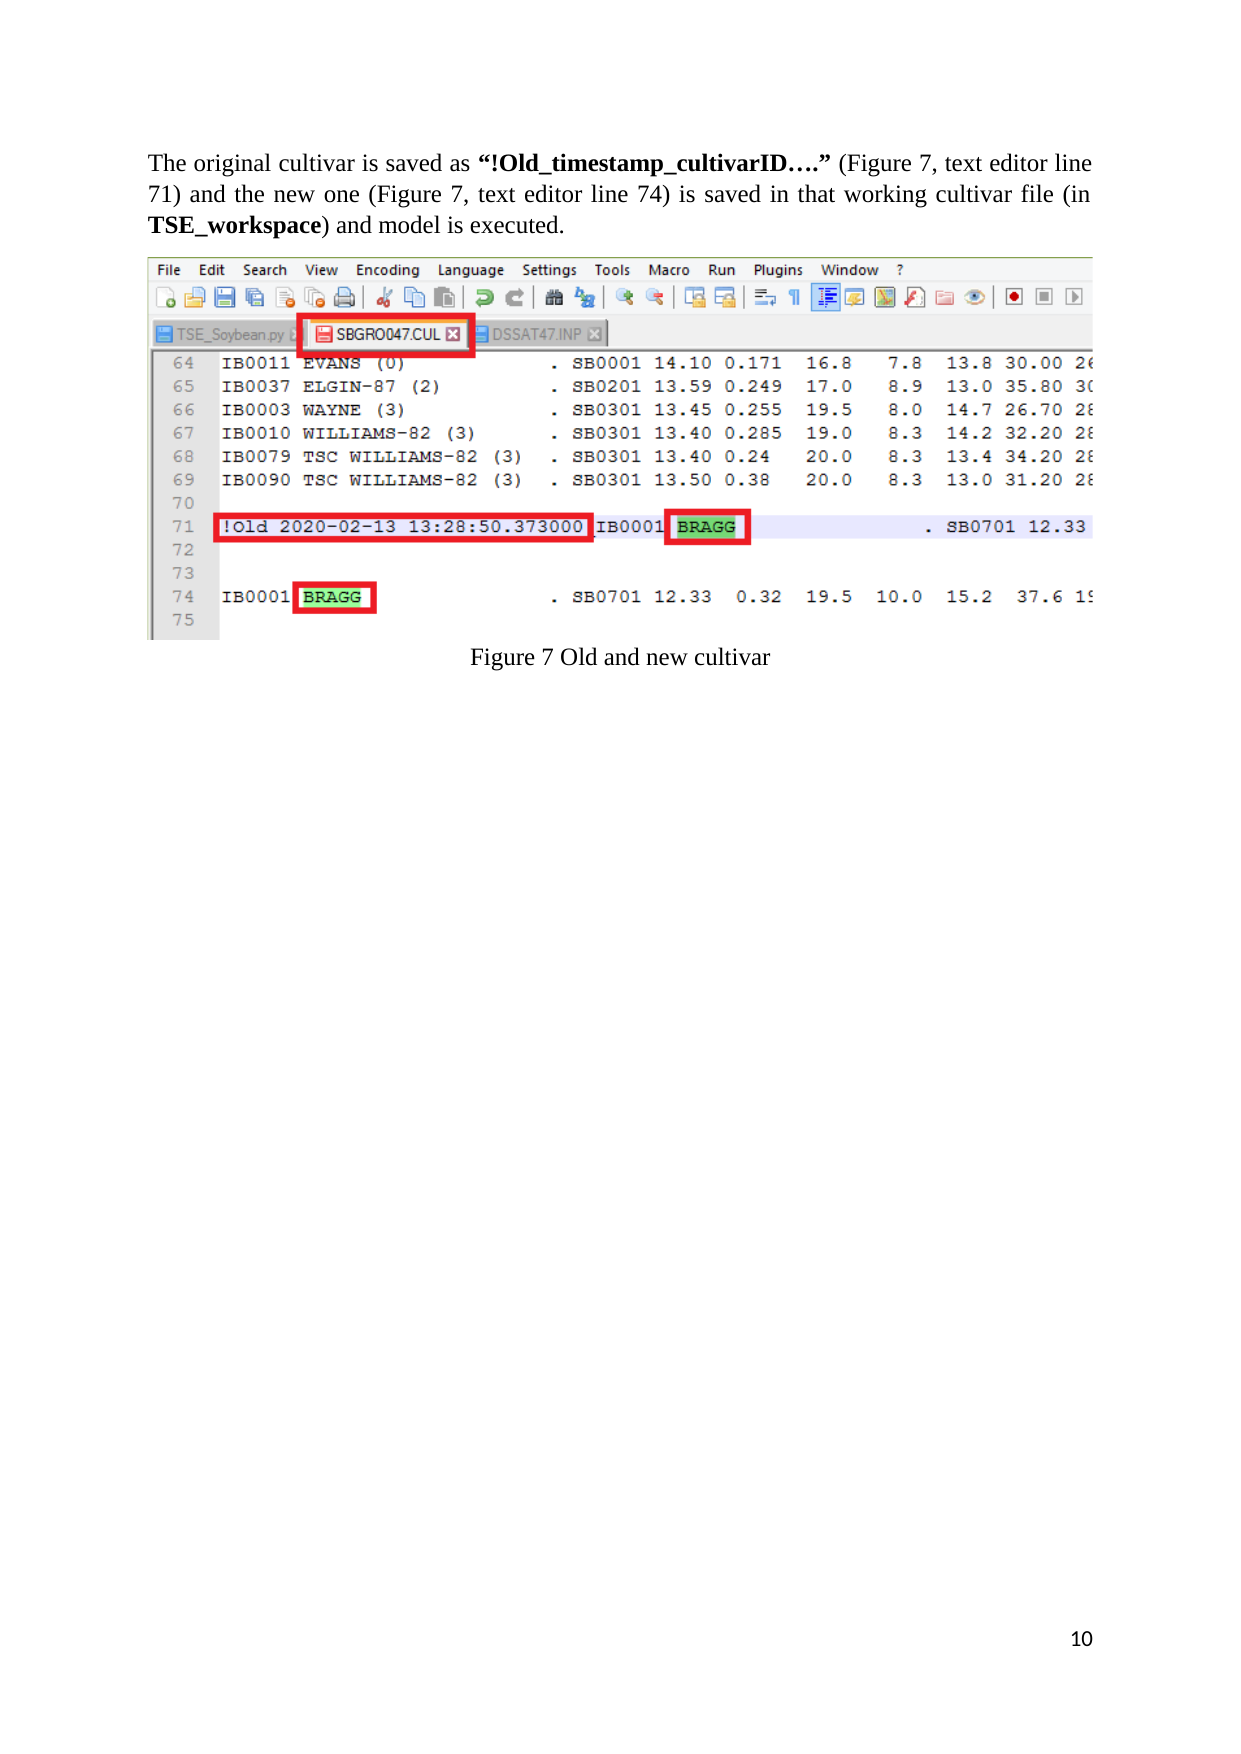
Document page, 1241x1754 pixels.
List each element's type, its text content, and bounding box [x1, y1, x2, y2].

text The original cultivar is saved as “!Old_timestamp_cultivarID….” (Figure 7, text editor line 71) and the new one (Figure 7, text editor line 74) is saved in that working cultivar file (in TSE_workspace) and model is executed. [148, 148, 1093, 238]
text Figure 7 Old and new cultivar [148, 642, 1093, 671]
picture [147, 257, 1093, 640]
